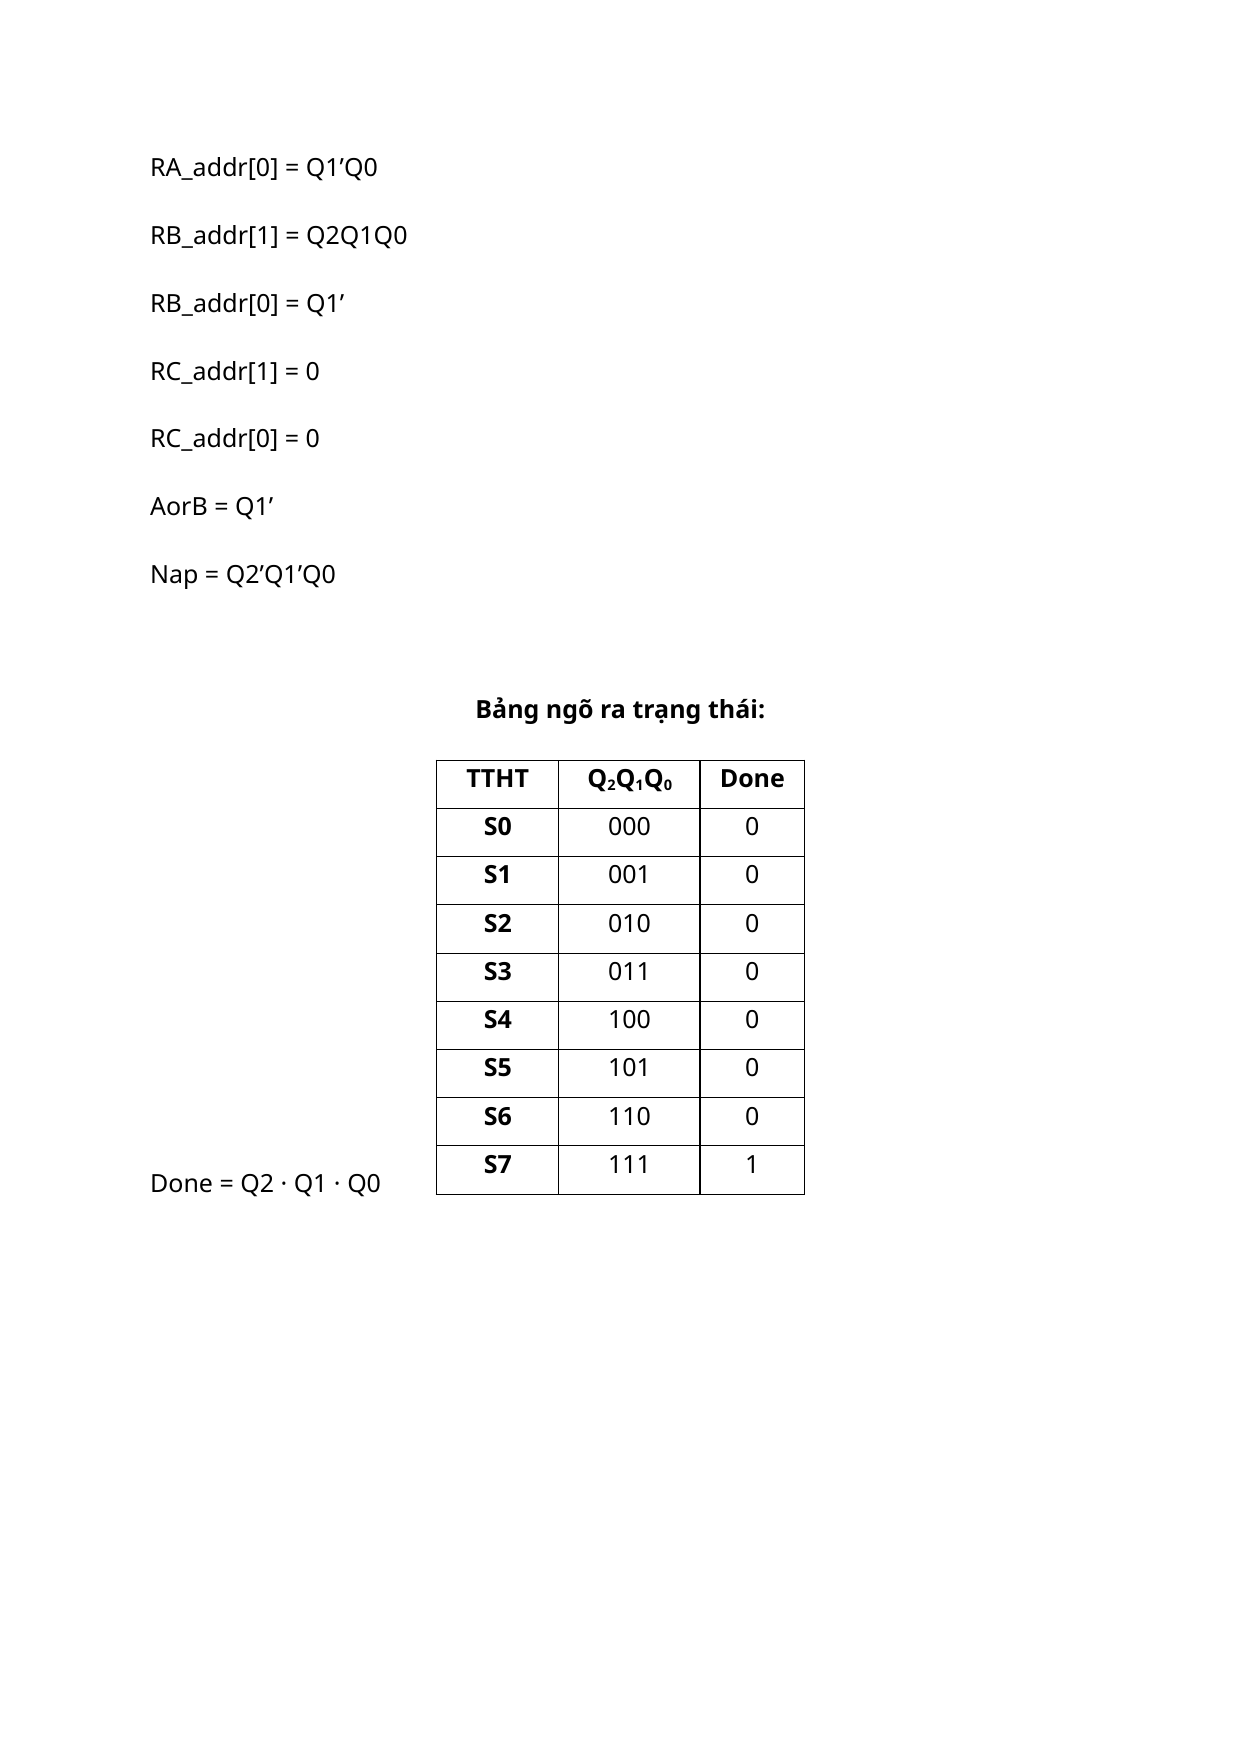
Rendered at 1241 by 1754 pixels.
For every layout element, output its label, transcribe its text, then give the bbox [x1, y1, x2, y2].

table_cell 0 [701, 954, 804, 1001]
table_cell 100 [559, 1002, 699, 1049]
table_cell 110 [559, 1098, 699, 1145]
text Bảng ngõ ra trạng thái: [150, 692, 1090, 726]
table_cell 1 [701, 1146, 804, 1193]
text Done = Q2 · Q1 · Q0 [150, 1166, 1090, 1200]
table_cell 0 [701, 1002, 804, 1049]
table_cell S5 [437, 1050, 558, 1097]
table_cell 0 [701, 1098, 804, 1145]
text RB_addr[1] = Q2Q1Q0 [150, 218, 1090, 252]
text RC_addr[0] = 0 [150, 421, 1090, 455]
table_cell 001 [559, 857, 699, 904]
text AorB = Q1’ [150, 488, 1090, 523]
table_cell S4 [437, 1002, 558, 1049]
table_cell 111 [559, 1146, 699, 1193]
text Nap = Q2’Q1’Q0 [150, 556, 1090, 590]
text RA_addr[0] = Q1’Q0 [150, 150, 1090, 184]
table_header Q2Q1Q0 [559, 761, 699, 808]
table_cell 011 [559, 954, 699, 1001]
table_cell 0 [701, 857, 804, 904]
table_cell 0 [701, 809, 804, 856]
table_cell S3 [437, 954, 558, 1001]
table_cell S6 [437, 1098, 558, 1145]
table_cell 010 [559, 905, 699, 952]
table_cell 0 [701, 1050, 804, 1097]
text RB_addr[0] = Q1’ [150, 285, 1090, 319]
table_cell S1 [437, 857, 558, 904]
table_header Done [701, 761, 804, 808]
table_cell S2 [437, 905, 558, 952]
text RC_addr[1] = 0 [150, 353, 1090, 387]
table_cell S7 [437, 1146, 558, 1193]
table_cell 0 [701, 905, 804, 952]
table_cell 101 [559, 1050, 699, 1097]
table_cell 000 [559, 809, 699, 856]
table_header TTHT [437, 761, 558, 808]
table_cell S0 [437, 809, 558, 856]
